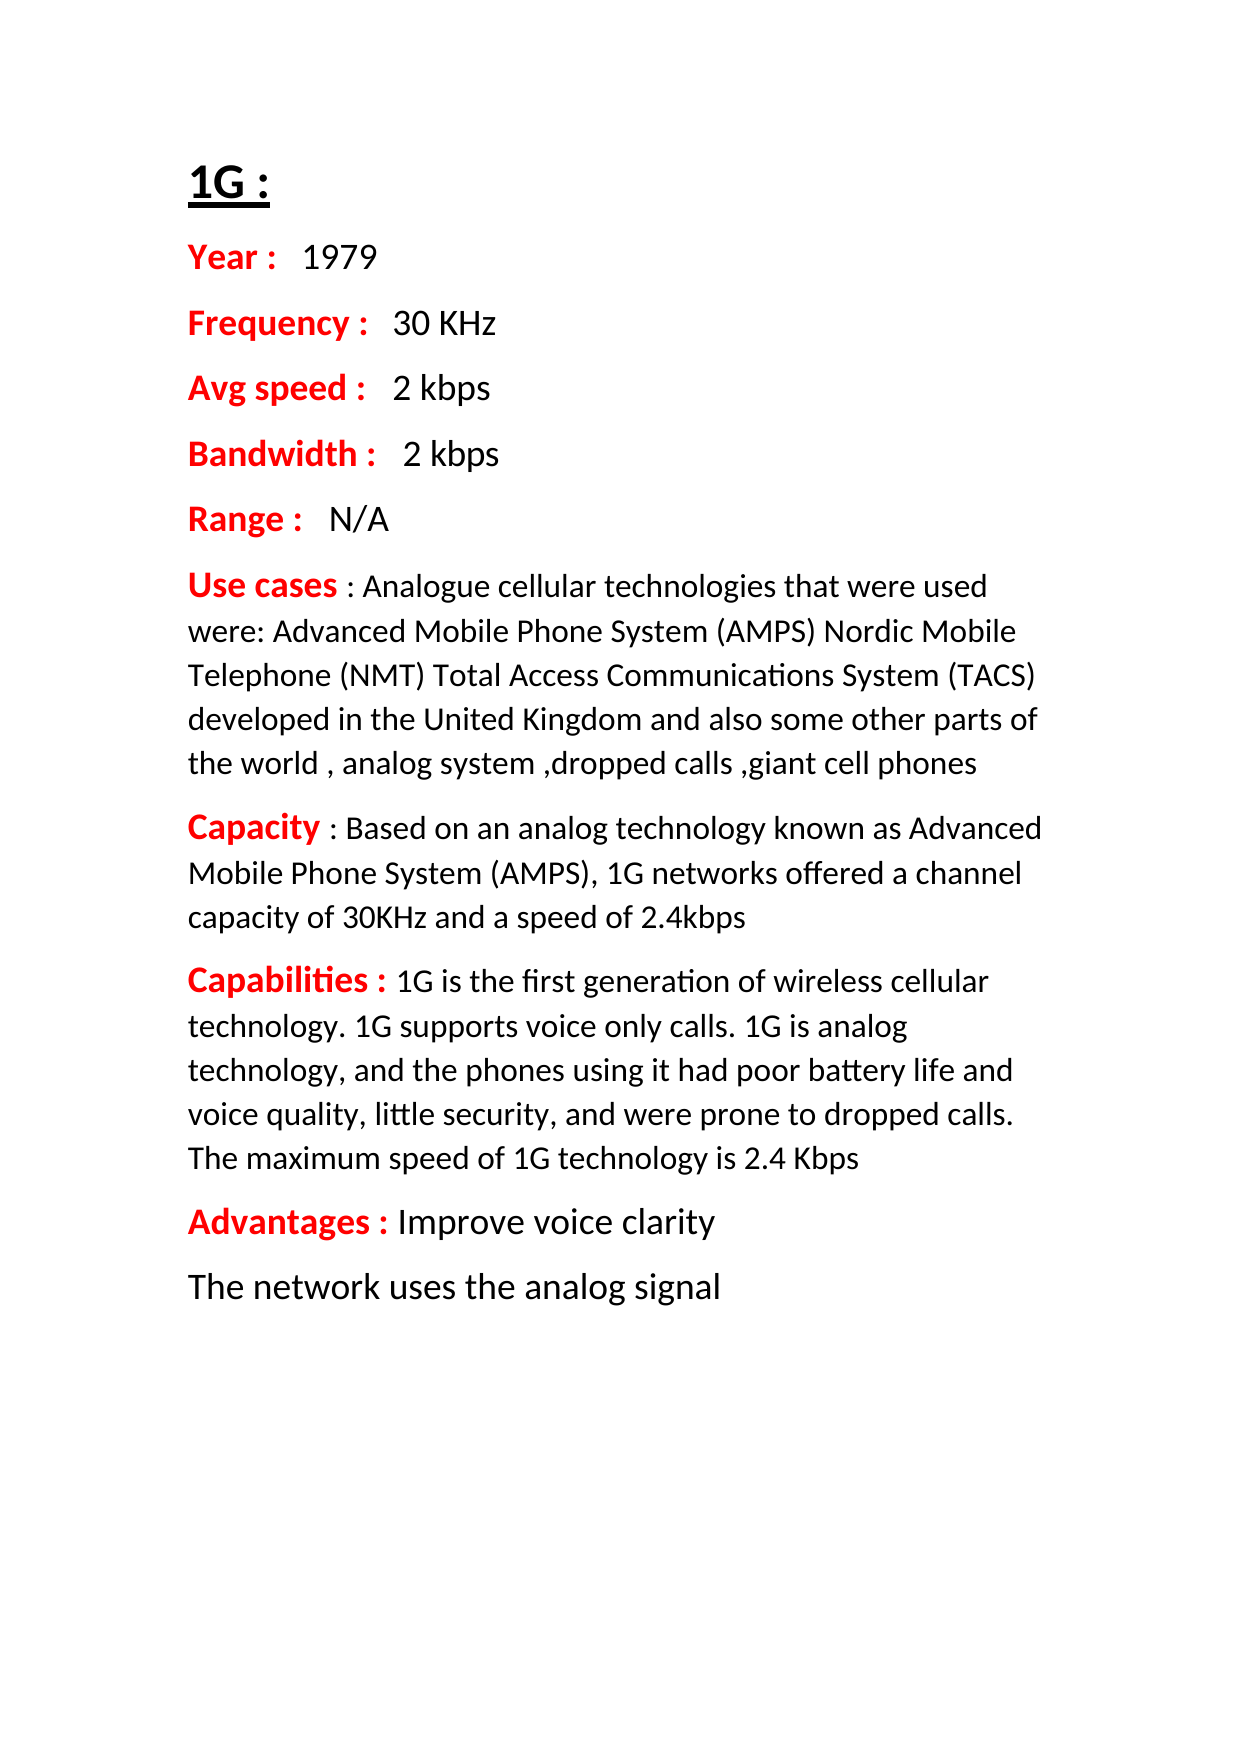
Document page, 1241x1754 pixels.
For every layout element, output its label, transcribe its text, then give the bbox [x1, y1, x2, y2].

text Use cases : Analogue cellular technologies that were used were: Advanced Mobile Phone System (AMPS) Nordic Mobile Telephone (NMT) Total Access Communications System (TACS) developed in the United Kingdom and also some other parts of the world , analog system ,dropped calls ,giant cell phones [188, 561, 1049, 783]
subtitle 1G : [188, 150, 1065, 211]
text Capacity : Based on an analog technology known as Advanced Mobile Phone System (AMPS), 1G networks offered a channel capacity of 30KHz and a speed of 2.4kbps [188, 803, 1065, 936]
text Capabilities : 1G is the first generation of wireless cellular technology. 1G supports voice only calls. 1G is analog technology, and the phones using it had poor battery life and voice quality, little security, and were prone to dropped calls. The maximum speed of 1G technology is 2.4 Kbps [188, 956, 1018, 1178]
text Advantages : Improve voice clarity The network uses the analog signal [188, 1198, 723, 1309]
text Year : 1979 Frequency : 30 KHz Avg speed : 2 kbps Bandwidth : 2 kbps Range : N/A [188, 233, 501, 541]
